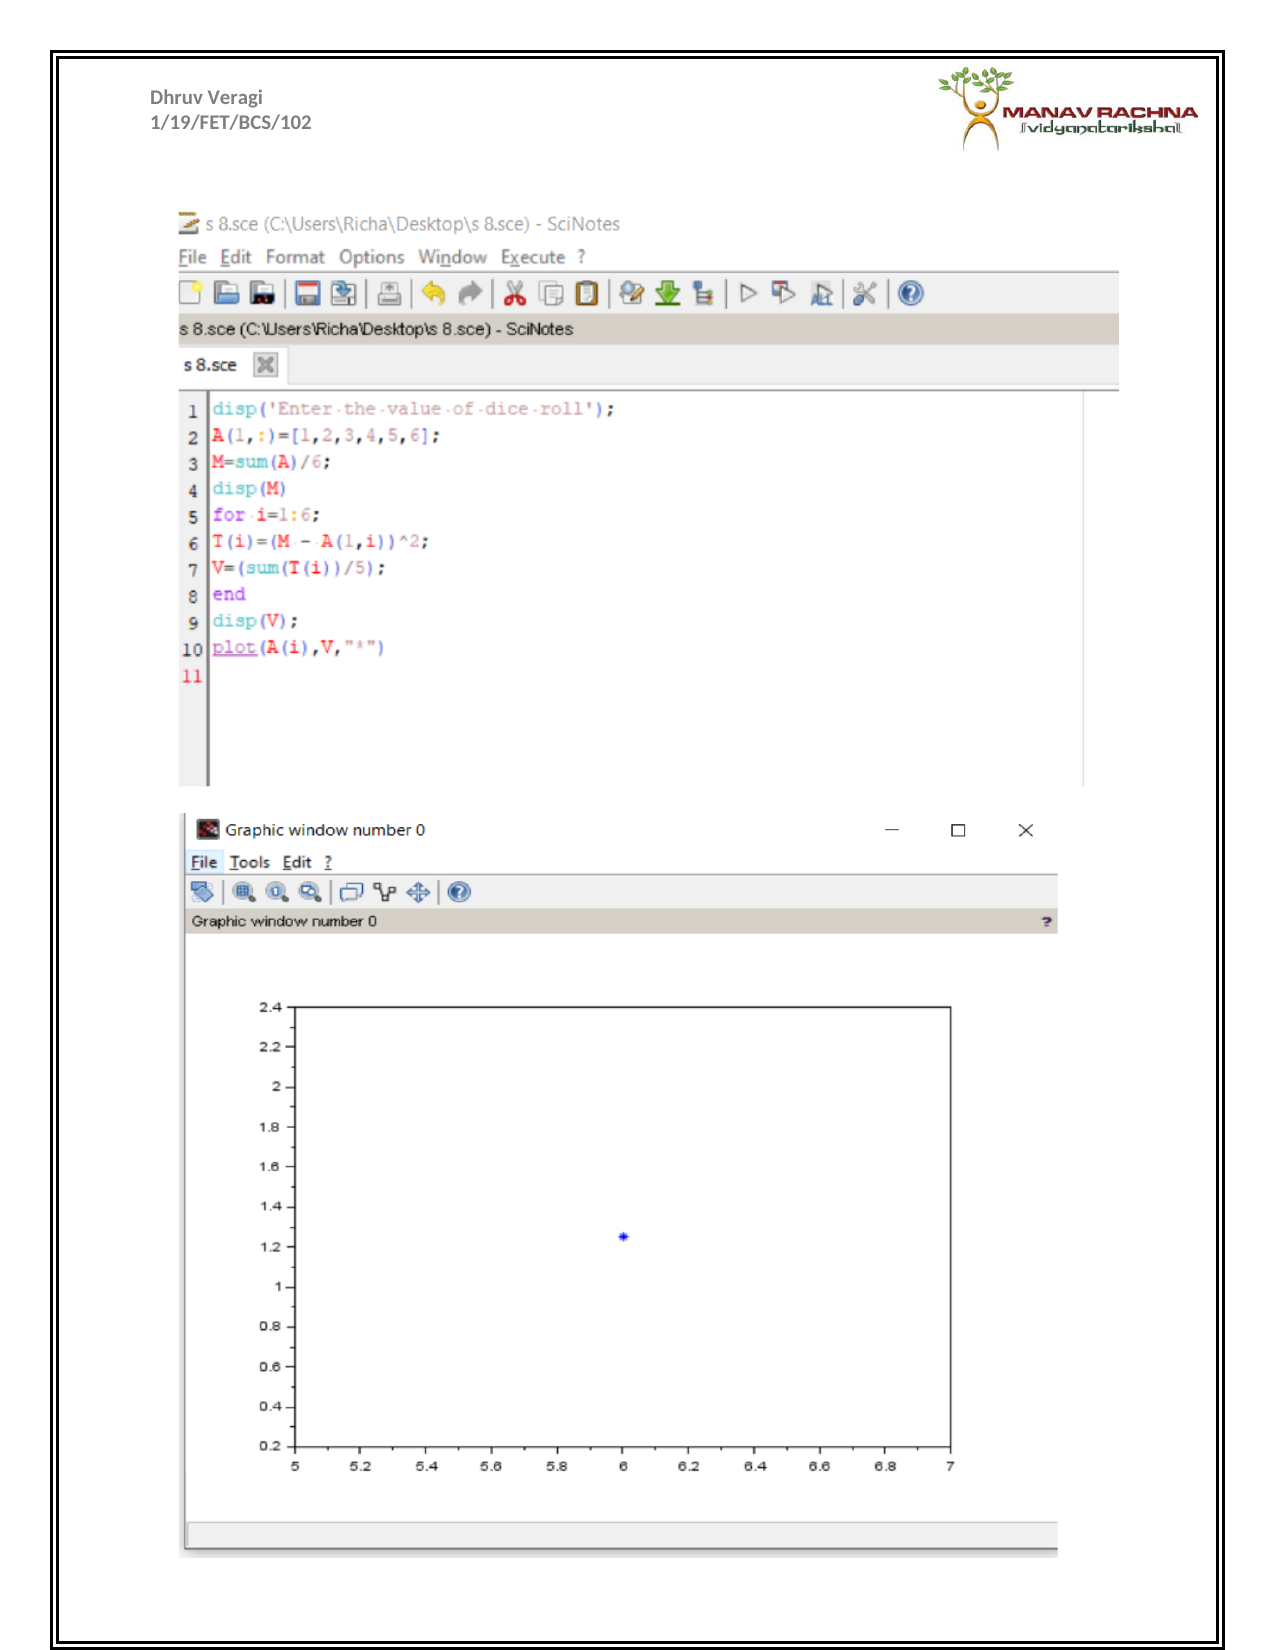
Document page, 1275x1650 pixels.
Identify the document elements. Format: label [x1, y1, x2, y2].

picture [938, 67, 1199, 151]
picture [178, 209, 1119, 1558]
